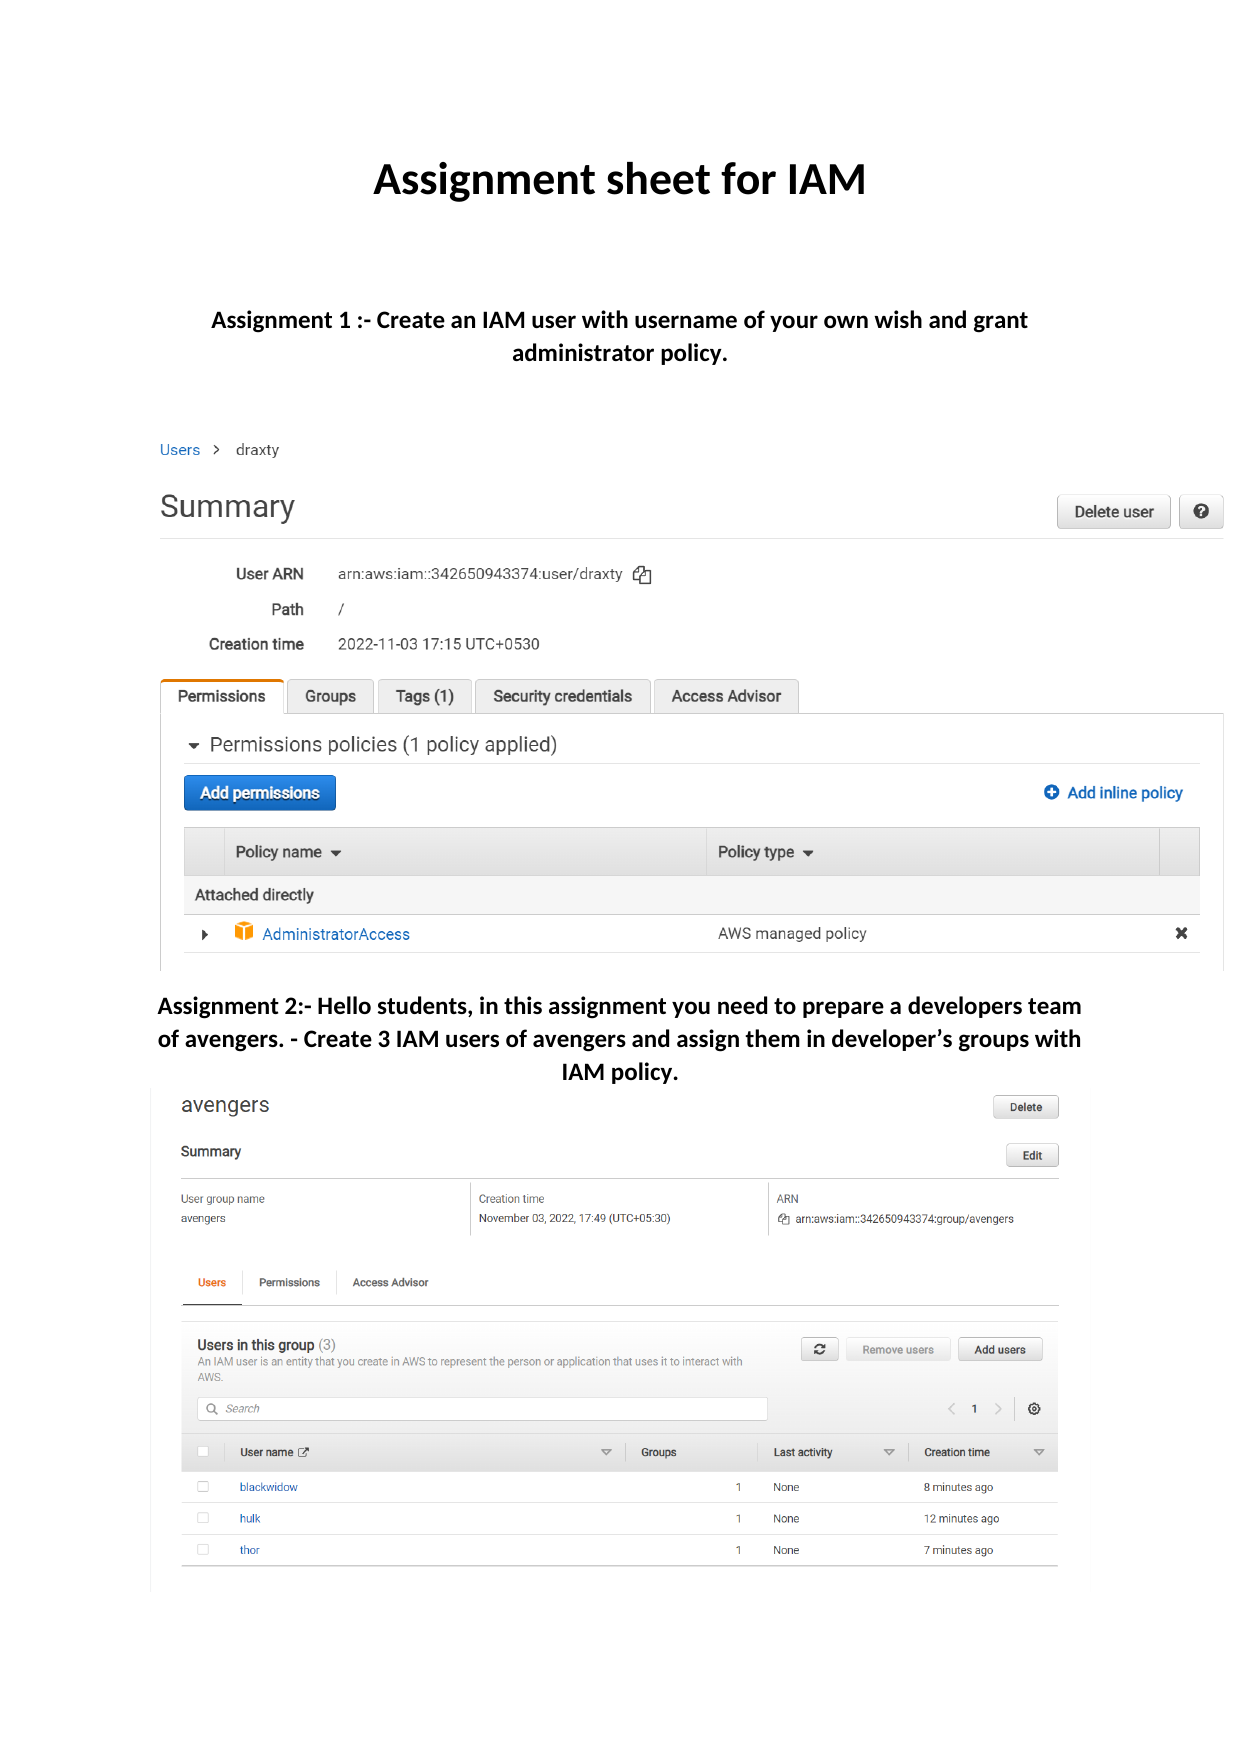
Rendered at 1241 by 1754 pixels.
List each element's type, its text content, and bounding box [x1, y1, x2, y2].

picture [150, 433, 1236, 971]
text Assignment 1 :- Create an IAM user with username of your own wish and grant administrator policy. [150, 304, 1090, 367]
text Assignment 2:- Hello students, in this assignment you need to prepare a developers team of avengers. - Create 3 IAM users of avengers and assign them in developer’s groups with IAM policy. [150, 990, 1090, 1088]
text Assignment sheet for IAM [150, 150, 1090, 206]
picture [150, 1088, 1091, 1592]
